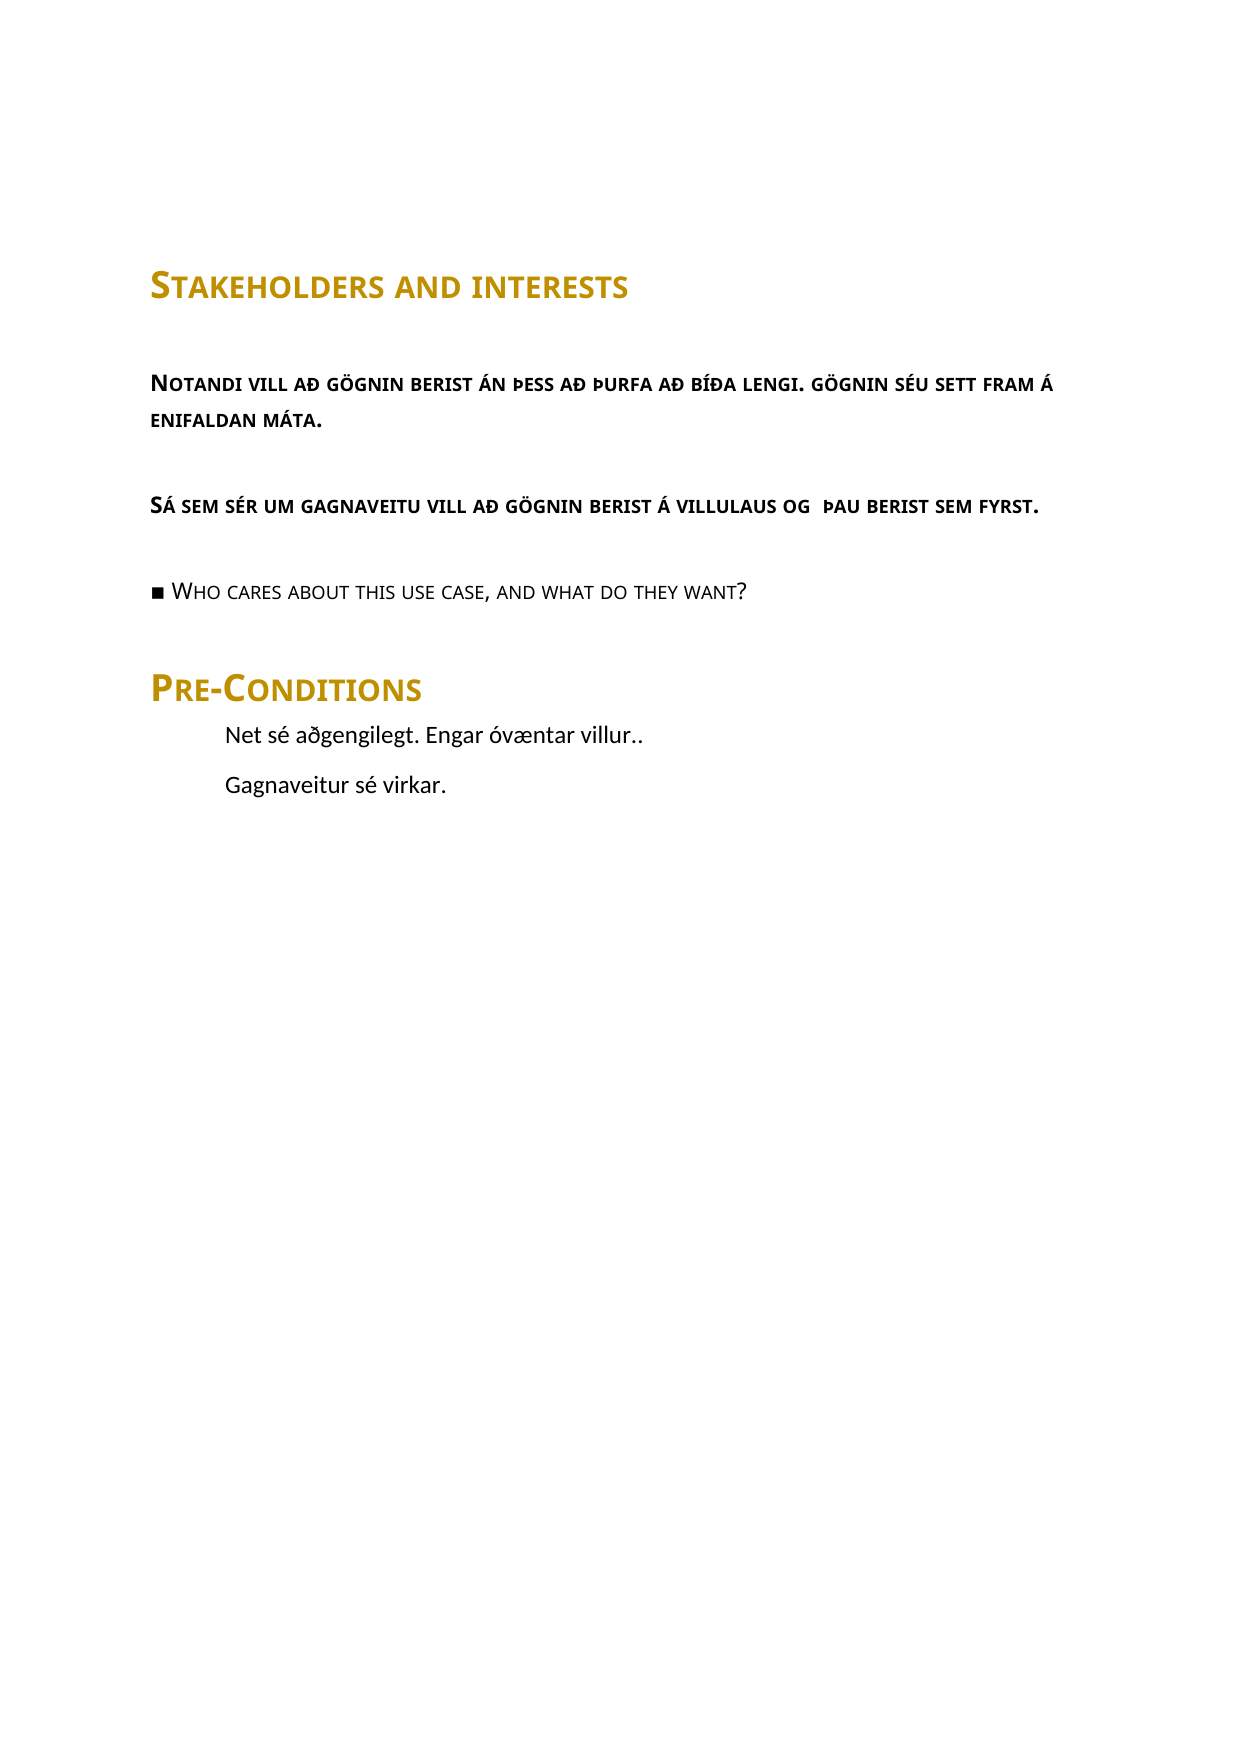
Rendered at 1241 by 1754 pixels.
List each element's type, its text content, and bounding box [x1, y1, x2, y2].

subtitle Sá sem sér um gagnaveitu vill að gögnin berist á villulaus og þau berist sem fyrst. [150, 489, 1090, 520]
text Net sé aðgengilegt. Engar óvæntar villur.. [225, 720, 1090, 750]
subtitle Notandi vill að gögnin berist án þess að þurfa að bíða lengi. gögnin séu sett fram á enifaldan máta. [150, 367, 1090, 434]
text Gagnaveitur sé virkar. [225, 769, 1090, 800]
subtitle ▪ Who cares about this use case, and what do they want? [150, 575, 1090, 606]
subtitle Stakeholders and interests [150, 259, 1090, 310]
subtitle Pre-Conditions [150, 661, 1090, 712]
